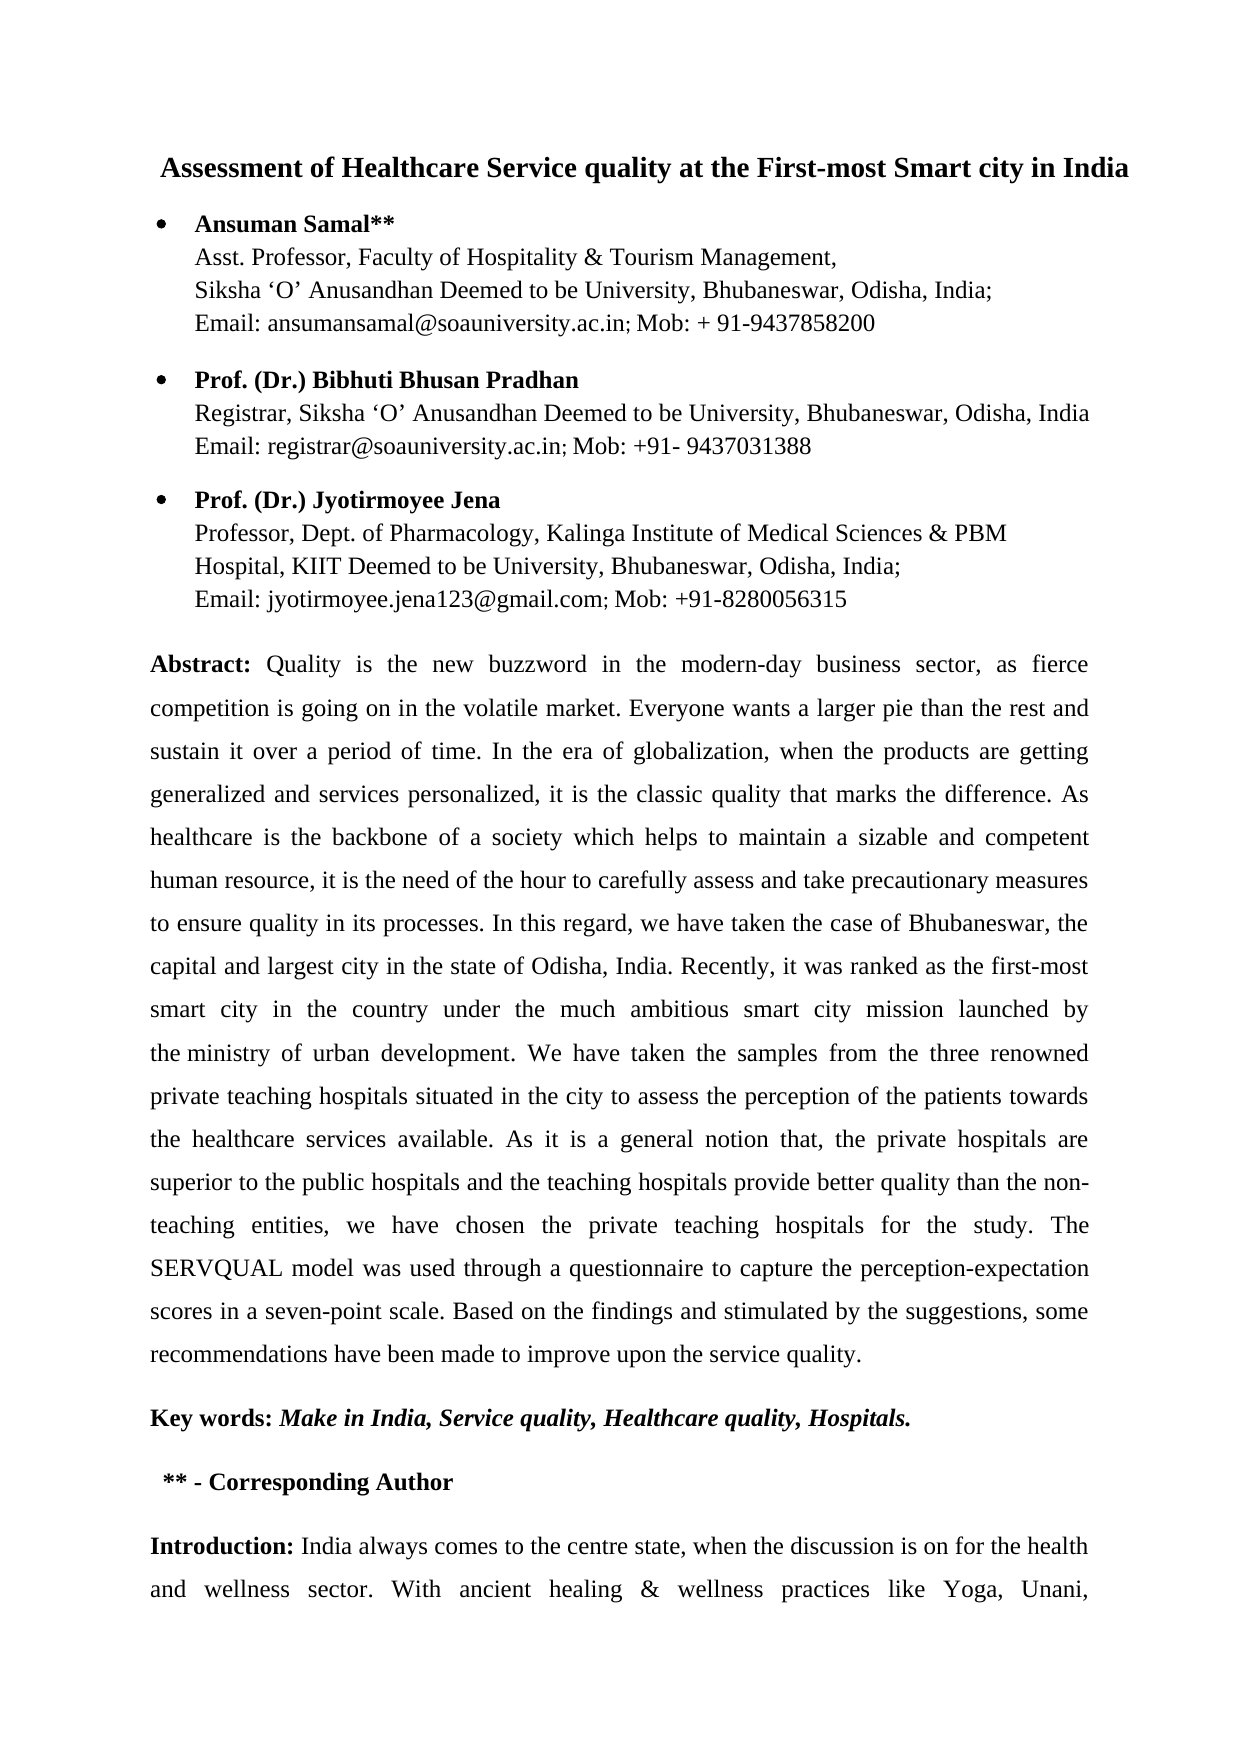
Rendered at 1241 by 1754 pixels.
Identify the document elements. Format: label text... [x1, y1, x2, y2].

list Prof. (Dr.) Jyotirmoyee Jena [157, 485, 1090, 514]
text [150, 1531, 1090, 1603]
list Email: jyotirmoyee.jena123@gmail.com; Mob: +91-8280056315 [194, 584, 1090, 613]
list Prof. (Dr.) Bibhuti Bhusan Pradhan [157, 365, 1090, 394]
text ** - Corresponding Author [150, 1467, 1090, 1496]
list Siksha ‘O’ Anusandhan Deemed to be University, Bhubaneswar, Odisha, India; [194, 275, 1090, 304]
list Email: ansumansamal@soauniversity.ac.in; Mob: + 91-9437858200 [194, 308, 1090, 337]
list Ansuman Samal** [157, 209, 1090, 238]
list Registrar, Siksha ‘O’ Anusandhan Deemed to be University, Bhubaneswar, Odisha, India [194, 398, 1090, 427]
list Asst. Professor, Faculty of Hospitality & Tourism Management, [194, 242, 1090, 271]
text Abstract: Quality is the new buzzword in the modern-day business sector, as fierce competition is going on in the volatile market. Everyone wants a larger pie than the rest and sustain it over a period of time. In the era of globalization, when the products are getting generalized and services personalized, it is the classic quality that marks the difference. As healthcare is the backbone of a society which helps to maintain a sizable and competent human resource, it is the need of the hour to carefully assess and take precautionary measures to ensure quality in its processes. In this regard, we have taken the case of Bhubaneswar, the capital and largest city in the state of Odisha, India. Recently, it was ranked as the first-most smart city in the country under the much ambitious smart city mission launched by the ministry of urban development. We have taken the samples from the three renowned private teaching hospitals situated in the city to assess the perception of the patients towards the healthcare services available. As it is a general notion that, the private hospitals are superior to the public hospitals and the teaching hospitals provide better quality than the non-teaching entities, we have chosen the private teaching hospitals for the study. The SERVQUAL model was used through a questionnaire to capture the perception-expectation scores in a seven-point scale. Based on the findings and stimulated by the suggestions, some recommendations have been made to improve upon the service quality. [150, 649, 1090, 1368]
list Professor, Dept. of Pharmacology, Kalinga Institute of Medical Sciences & PBM Hospital, KIIT Deemed to be University, Bhubaneswar, Odisha, India; [194, 518, 1090, 580]
list Email: registrar@soauniversity.ac.in; Mob: +91- 9437031388 [194, 431, 1090, 460]
text Key words: Make in India, Service quality, Healthcare quality, Hospitals. [150, 1403, 1090, 1432]
text Assessment of Healthcare Service quality at the First-most Smart city in India [150, 150, 1139, 183]
